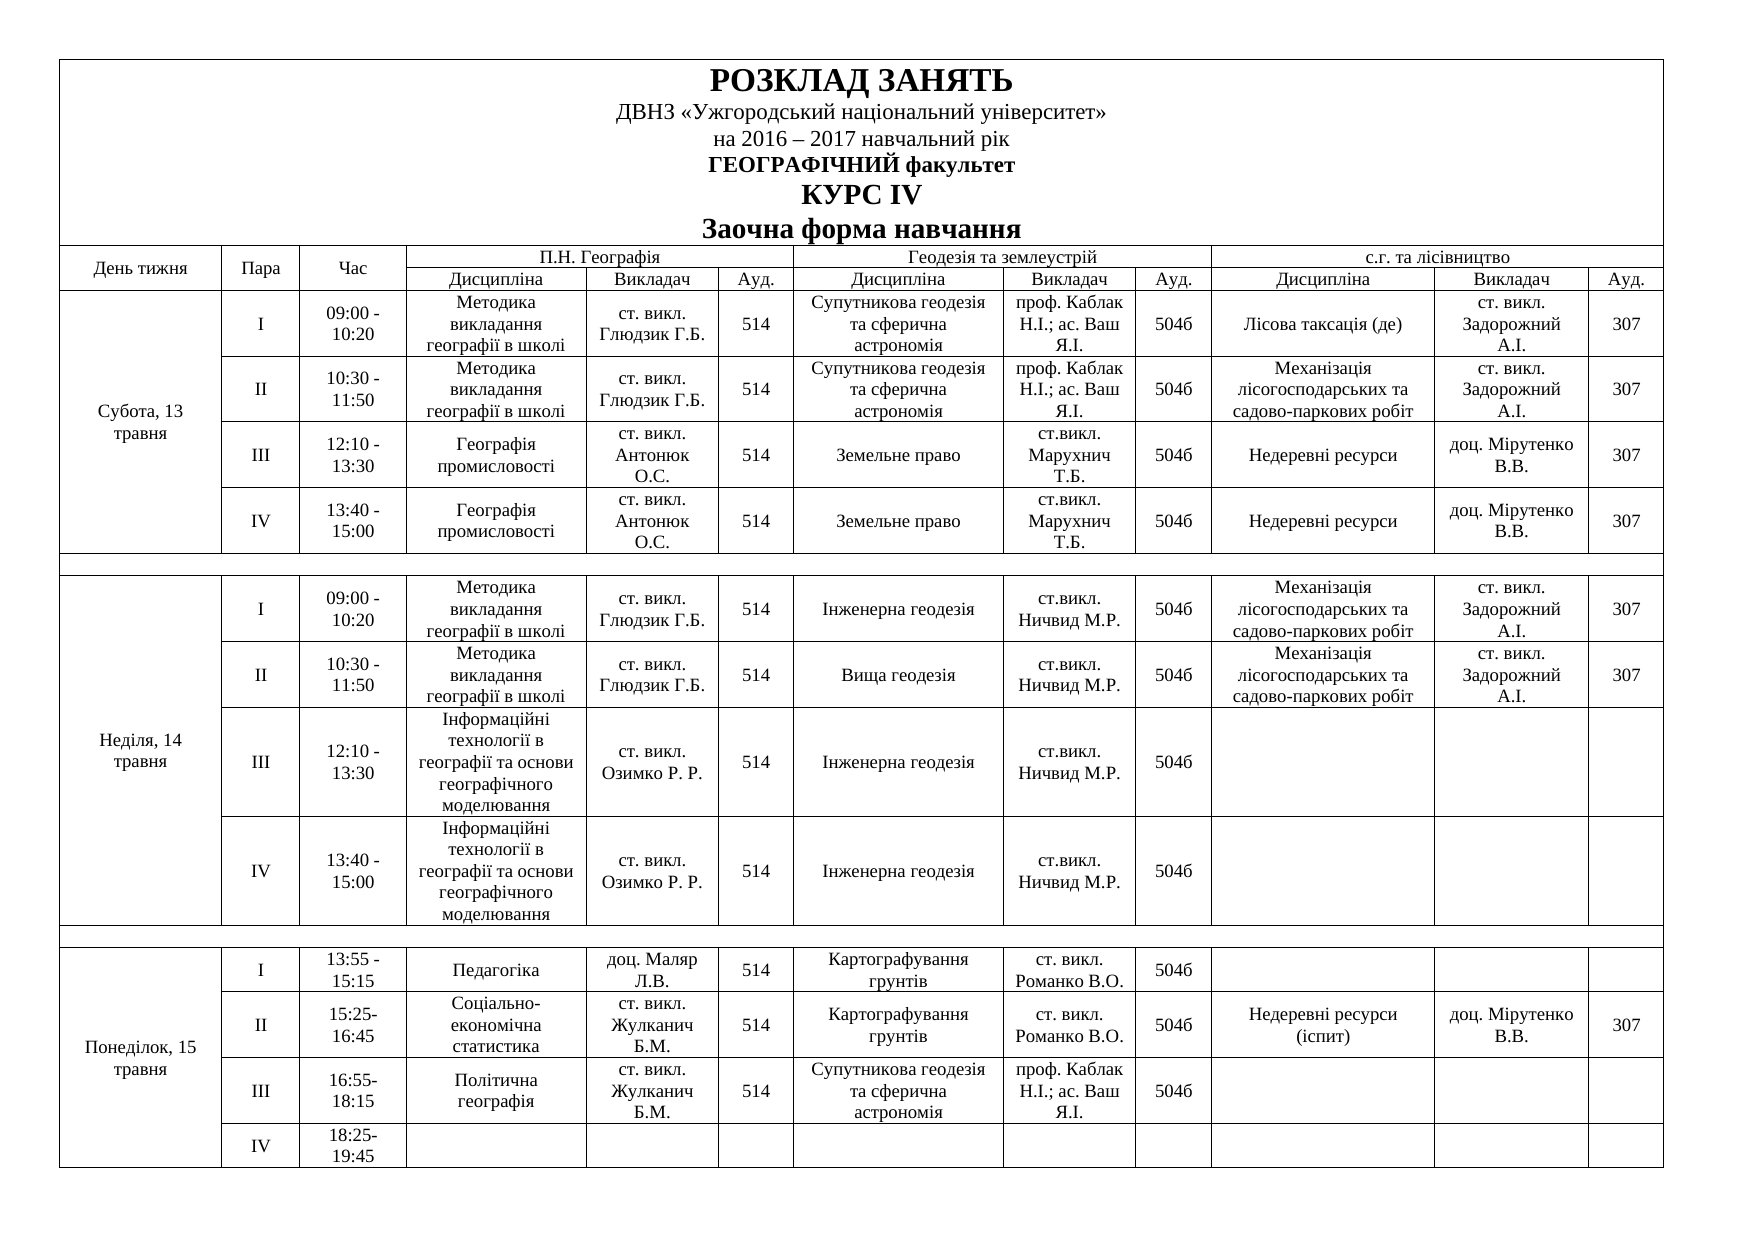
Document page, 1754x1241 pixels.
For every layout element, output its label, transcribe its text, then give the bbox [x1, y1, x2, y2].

table_cell Понеділок, 15 травня [60, 948, 221, 1167]
table_cell Дисципліна [794, 268, 1003, 290]
table_cell ст. викл. Антонюк О.С. [587, 422, 718, 487]
table_cell І [222, 291, 299, 356]
table_cell доц. Маляр Л.В. [587, 948, 718, 991]
table_cell ст. викл. Озимко Р. Р. [587, 708, 718, 816]
table_cell [60, 926, 1663, 947]
table_cell 514 [719, 708, 793, 816]
table_cell Субота, 13 травня [60, 291, 221, 553]
table_cell Супутникова геодезія та сферична астрономія [794, 291, 1003, 356]
table_cell [1435, 1058, 1588, 1123]
table_cell І [222, 948, 299, 991]
table_cell Географія промисловості [407, 422, 586, 487]
table_cell Недеревні ресурси [1212, 422, 1434, 487]
table_cell ст.викл. Ничвид М.Р. [1004, 708, 1135, 816]
table_cell Дисципліна [1212, 268, 1434, 290]
table_cell [719, 1124, 793, 1167]
table_cell [1212, 817, 1434, 924]
table_cell 307 [1589, 422, 1663, 487]
table_cell І [222, 576, 299, 641]
table_cell ст.викл. Марухнич Т.Б. [1004, 488, 1135, 553]
table_cell 307 [1589, 642, 1663, 707]
table_cell 12:10 - 13:30 [300, 422, 406, 487]
table_cell ст. викл. Жулканич Б.М. [587, 1058, 718, 1123]
table_cell 514 [719, 817, 793, 924]
table_cell [1435, 817, 1588, 924]
table_cell ІІІ [222, 1058, 299, 1123]
table_cell ст. викл. Задорожний А.І. [1435, 291, 1588, 356]
table_cell доц. Мірутенко В.В. [1435, 992, 1588, 1057]
table_cell П.Н. Географія [407, 246, 793, 267]
table_cell Соціально-економічна статистика [407, 992, 586, 1057]
table_cell Ауд. [1136, 268, 1211, 290]
table_cell Інженерна геодезія [794, 708, 1003, 816]
table_cell 09:00 - 10:20 [300, 291, 406, 356]
table_cell Географія промисловості [407, 488, 586, 553]
table_cell [1212, 948, 1434, 991]
table_cell 307 [1589, 357, 1663, 421]
table_cell [1589, 817, 1663, 924]
table_cell [60, 554, 1663, 575]
table_cell Час [300, 246, 406, 290]
table_cell ст.викл. Ничвид М.Р. [1004, 817, 1135, 924]
table_cell Механізація лісогосподарських та садово-паркових робіт [1212, 642, 1434, 707]
table_cell Картографування грунтів [794, 948, 1003, 991]
table_cell Ауд. [1589, 268, 1663, 290]
table_cell Геодезія та землеустрій [794, 246, 1211, 267]
table_cell [1589, 708, 1663, 816]
table_cell ІV [222, 1124, 299, 1167]
table_cell проф. Каблак Н.І.; ас. Ваш Я.І. [1004, 357, 1135, 421]
table_cell [1435, 948, 1588, 991]
table_cell [1212, 1058, 1434, 1123]
table_cell 13:40 - 15:00 [300, 817, 406, 924]
table_cell Інформаційні технології в географії та основи географічного моделювання [407, 817, 586, 924]
table_cell ст. викл. Глюдзик Г.Б. [587, 576, 718, 641]
table_cell ст.викл. Ничвид М.Р. [1004, 642, 1135, 707]
table_cell с.г. та лісівництво [1212, 246, 1663, 267]
table_cell 16:55-18:15 [300, 1058, 406, 1123]
table_cell [1136, 1124, 1211, 1167]
table_cell Інженерна геодезія [794, 576, 1003, 641]
table_cell [1589, 1124, 1663, 1167]
table_cell Викладач [1004, 268, 1135, 290]
table_cell 12:10 - 13:30 [300, 708, 406, 816]
table_cell [587, 1124, 718, 1167]
table_cell Політична географія [407, 1058, 586, 1123]
table_cell Вища геодезія [794, 642, 1003, 707]
table_cell 504б [1136, 642, 1211, 707]
table_cell 514 [719, 291, 793, 356]
table_cell ІІ [222, 642, 299, 707]
table_cell Недеревні ресурси (іспит) [1212, 992, 1434, 1057]
table_cell Механізація лісогосподарських та садово-паркових робіт [1212, 357, 1434, 421]
table_cell 514 [719, 357, 793, 421]
table_cell доц. Мірутенко В.В. [1435, 488, 1588, 553]
table_cell 514 [719, 488, 793, 553]
table_cell [1004, 1124, 1135, 1167]
table_cell ст.викл. Марухнич Т.Б. [1004, 422, 1135, 487]
table_cell Викладач [1435, 268, 1588, 290]
table_cell Супутникова геодезія та сферична астрономія [794, 357, 1003, 421]
table_cell Супутникова геодезія та сферична астрономія [794, 1058, 1003, 1123]
table_cell ст. викл. Глюдзик Г.Б. [587, 291, 718, 356]
table_cell 307 [1589, 291, 1663, 356]
table_cell ст. викл. Глюдзик Г.Б. [587, 357, 718, 421]
table_cell Методика викладання географії в школі [407, 291, 586, 356]
table_cell [1435, 708, 1588, 816]
table_cell 504б [1136, 422, 1211, 487]
table_cell ІІ [222, 357, 299, 421]
table_cell [1212, 1124, 1434, 1167]
table_cell 504б [1136, 357, 1211, 421]
table_cell Лісова таксація (де) [1212, 291, 1434, 356]
table_cell ІІІ [222, 422, 299, 487]
table_cell [1212, 708, 1434, 816]
table_cell 514 [719, 1058, 793, 1123]
table_header РОЗКЛАД ЗАНЯТЬ ДВНЗ «Ужгородський національний університет» на 2016 – 2017 навчальний рік ГЕОГРАФІЧНИЙ факультет КУРС ІV Заочна форма навчання [60, 60, 1663, 244]
table_cell ст. викл. Задорожний А.І. [1435, 576, 1588, 641]
table_cell Ауд. [719, 268, 793, 290]
table_cell ІІ [222, 992, 299, 1057]
table_cell 514 [719, 992, 793, 1057]
table_cell Дисципліна [407, 268, 586, 290]
table_cell 13:55 - 15:15 [300, 948, 406, 991]
table_cell 504б [1136, 948, 1211, 991]
table_cell ст. викл. Романко В.О. [1004, 948, 1135, 991]
table_cell Картографування грунтів [794, 992, 1003, 1057]
table_cell Земельне право [794, 422, 1003, 487]
table_cell Педагогіка [407, 948, 586, 991]
table_cell Неділя, 14 травня [60, 576, 221, 924]
table_cell ст. викл. Задорожний А.І. [1435, 357, 1588, 421]
table_cell 504б [1136, 817, 1211, 924]
table_cell Методика викладання географії в школі [407, 357, 586, 421]
table_cell 307 [1589, 488, 1663, 553]
table_cell 514 [719, 576, 793, 641]
table_cell 504б [1136, 708, 1211, 816]
table_cell Викладач [587, 268, 718, 290]
table_cell ст. викл. Жулканич Б.М. [587, 992, 718, 1057]
table_cell ст. викл. Задорожний А.І. [1435, 642, 1588, 707]
table_cell 504б [1136, 488, 1211, 553]
table_cell 504б [1136, 992, 1211, 1057]
table_cell ІІІ [222, 708, 299, 816]
table_cell Недеревні ресурси [1212, 488, 1434, 553]
table_cell Методика викладання географії в школі [407, 642, 586, 707]
table_cell ст.викл. Ничвид М.Р. [1004, 576, 1135, 641]
table_cell ст. викл. Озимко Р. Р. [587, 817, 718, 924]
table_cell 10:30 - 11:50 [300, 642, 406, 707]
table_cell 10:30 - 11:50 [300, 357, 406, 421]
table_cell 504б [1136, 576, 1211, 641]
table_cell Механізація лісогосподарських та садово-паркових робіт [1212, 576, 1434, 641]
table_cell ІV [222, 817, 299, 924]
table_cell 504б [1136, 291, 1211, 356]
table_cell 15:25-16:45 [300, 992, 406, 1057]
table_cell ІV [222, 488, 299, 553]
table_cell Інформаційні технології в географії та основи географічного моделювання [407, 708, 586, 816]
table_cell 504б [1136, 1058, 1211, 1123]
table_cell ст. викл. Романко В.О. [1004, 992, 1135, 1057]
table_cell 514 [719, 422, 793, 487]
table_cell Інженерна геодезія [794, 817, 1003, 924]
table_cell ст. викл. Антонюк О.С. [587, 488, 718, 553]
table_cell [407, 1124, 586, 1167]
table_cell [794, 1124, 1003, 1167]
table_cell проф. Каблак Н.І.; ас. Ваш Я.І. [1004, 1058, 1135, 1123]
table_cell [1589, 1058, 1663, 1123]
table_cell ст. викл. Глюдзик Г.Б. [587, 642, 718, 707]
table_cell Земельне право [794, 488, 1003, 553]
table_cell 514 [719, 642, 793, 707]
table_cell 307 [1589, 992, 1663, 1057]
table_cell 13:40 - 15:00 [300, 488, 406, 553]
table_cell [1589, 948, 1663, 991]
table_cell День тижня [60, 246, 221, 290]
table_cell [1435, 1124, 1588, 1167]
table_cell Пара [222, 246, 299, 290]
table_cell проф. Каблак Н.І.; ас. Ваш Я.І. [1004, 291, 1135, 356]
table_cell 18:25-19:45 [300, 1124, 406, 1167]
table_cell 514 [719, 948, 793, 991]
table_cell Методика викладання географії в школі [407, 576, 586, 641]
table_cell 307 [1589, 576, 1663, 641]
table_cell 09:00 - 10:20 [300, 576, 406, 641]
table_cell доц. Мірутенко В.В. [1435, 422, 1588, 487]
